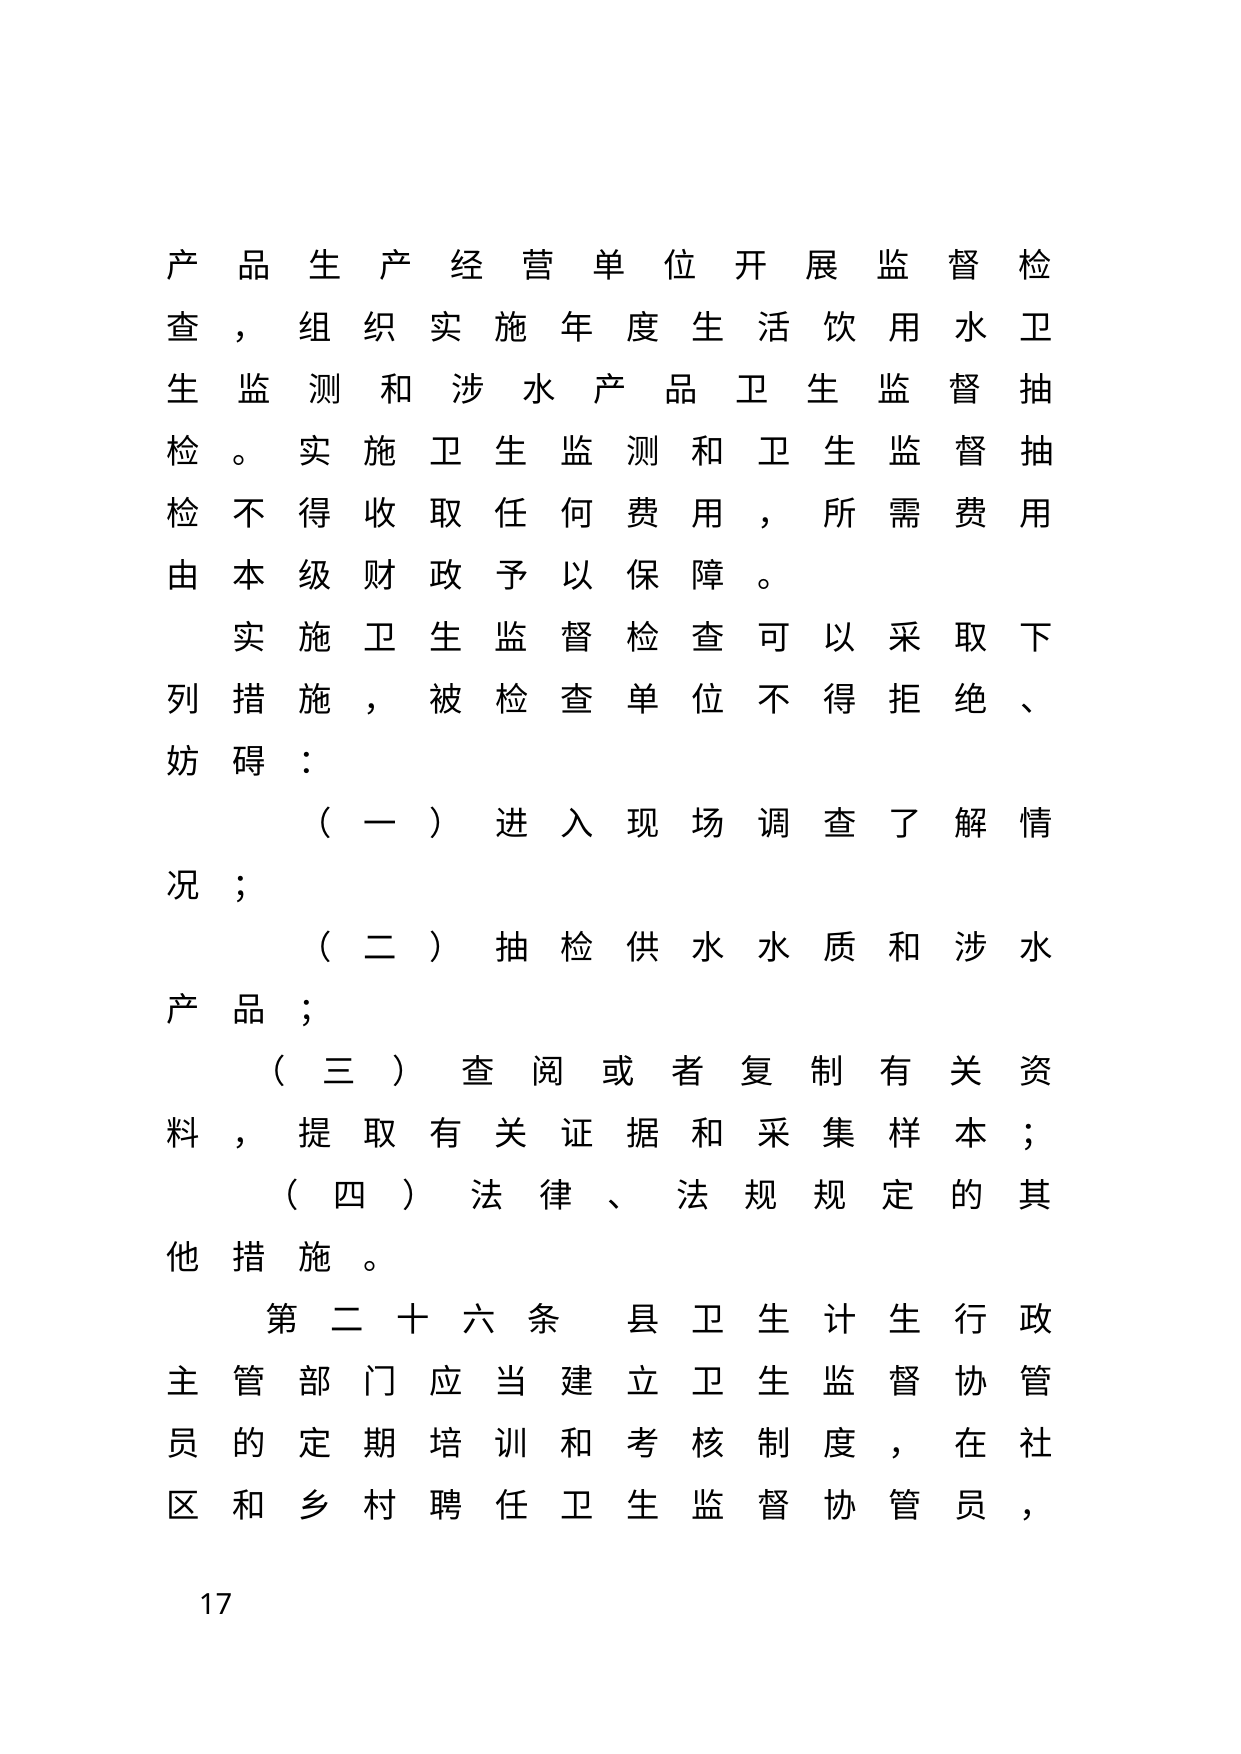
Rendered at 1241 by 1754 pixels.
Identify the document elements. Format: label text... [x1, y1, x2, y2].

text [167, 232, 1085, 604]
text （四）法律、法规规定的其他措施。 [167, 1162, 1085, 1286]
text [167, 1286, 1085, 1534]
text （一）进入现场调查了解情况； [167, 790, 1085, 914]
text （二）抽检供水水质和涉水产品； [167, 914, 1085, 1038]
text 实施卫生监督检查可以采取下列措施，被检查单位不得拒绝、妨碍： [167, 604, 1085, 790]
text （三）查阅或者复制有关资料，提取有关证据和采集样本； [167, 1038, 1085, 1162]
